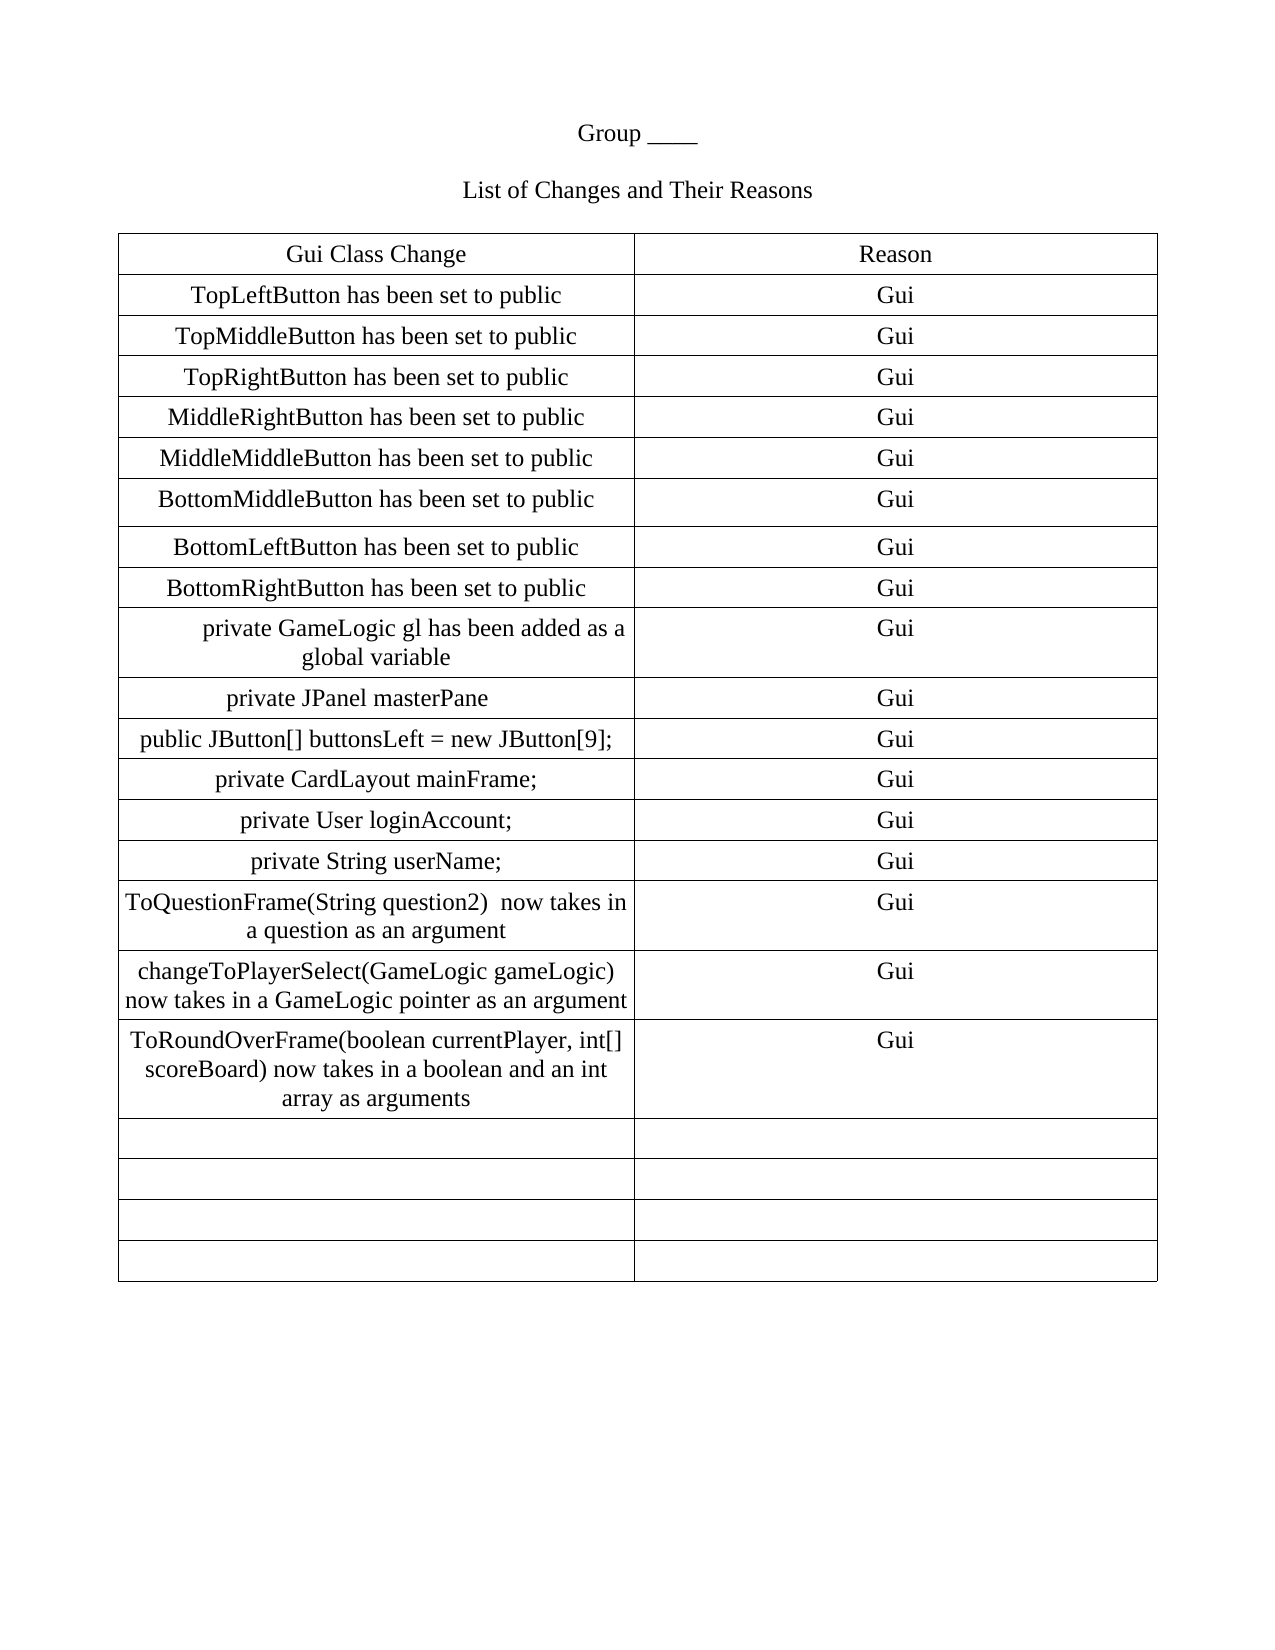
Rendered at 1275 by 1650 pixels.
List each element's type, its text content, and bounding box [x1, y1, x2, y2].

table_cell Gui [635, 1020, 1157, 1118]
table_cell [635, 1159, 1157, 1199]
table_cell MiddleRightButton has been set to public [119, 397, 634, 437]
table_header Reason [635, 234, 1157, 274]
table_cell Gui [635, 438, 1157, 477]
table_cell [635, 1119, 1157, 1158]
table_cell public JButton[] buttonsLeft = new JButton[9]; [119, 719, 634, 758]
table_cell TopRightButton has been set to public [119, 356, 634, 396]
table_cell ToRoundOverFrame(boolean currentPlayer, int[] scoreBoard) now takes in a boolean and an int array as arguments [119, 1020, 634, 1118]
table_cell private User loginAccount; [119, 800, 634, 840]
table_cell [119, 1241, 634, 1281]
table_cell Gui [635, 881, 1157, 950]
table_header Gui Class Change [119, 234, 634, 274]
table_cell ToQuestionFrame(String question2) now takes in a question as an argument [119, 881, 634, 950]
table_cell Gui [635, 397, 1157, 437]
table_cell Gui [635, 678, 1157, 717]
table_cell Gui [635, 719, 1157, 758]
table_cell BottomMiddleButton has been set to public [119, 479, 634, 526]
table_cell [635, 1200, 1157, 1240]
table_cell BottomRightButton has been set to public [119, 568, 634, 607]
text Group ____ [118, 118, 1157, 147]
table_cell TopMiddleButton has been set to public [119, 316, 634, 355]
table_header BottomLeftButton has been set to public [119, 527, 634, 567]
table_cell [119, 1200, 634, 1240]
table_cell Gui [635, 568, 1157, 607]
table_cell changeToPlayerSelect(GameLogic gameLogic) now takes in a GameLogic pointer as an argument [119, 951, 634, 1019]
table_cell MiddleMiddleButton has been set to public [119, 438, 634, 477]
table_cell Gui [635, 275, 1157, 314]
table_cell Gui [635, 608, 1157, 677]
table_cell [119, 1159, 634, 1199]
table_header Gui [635, 527, 1157, 567]
table_cell private JPanel masterPane [119, 678, 634, 717]
table_cell private CardLayout mainFrame; [119, 759, 634, 799]
table_cell Gui [635, 951, 1157, 1019]
table_cell [119, 1119, 634, 1158]
table_cell [635, 1241, 1157, 1281]
table_cell Gui [635, 800, 1157, 840]
text List of Changes and Their Reasons [118, 176, 1157, 204]
table_cell Gui [635, 759, 1157, 799]
table_cell Gui [635, 479, 1157, 526]
table_cell private GameLogic gl has been added as a global variable [119, 608, 634, 677]
table_cell TopLeftButton has been set to public [119, 275, 634, 314]
table_cell Gui [635, 356, 1157, 396]
table_cell private String userName; [119, 841, 634, 880]
table_cell Gui [635, 841, 1157, 880]
table_cell Gui [635, 316, 1157, 355]
